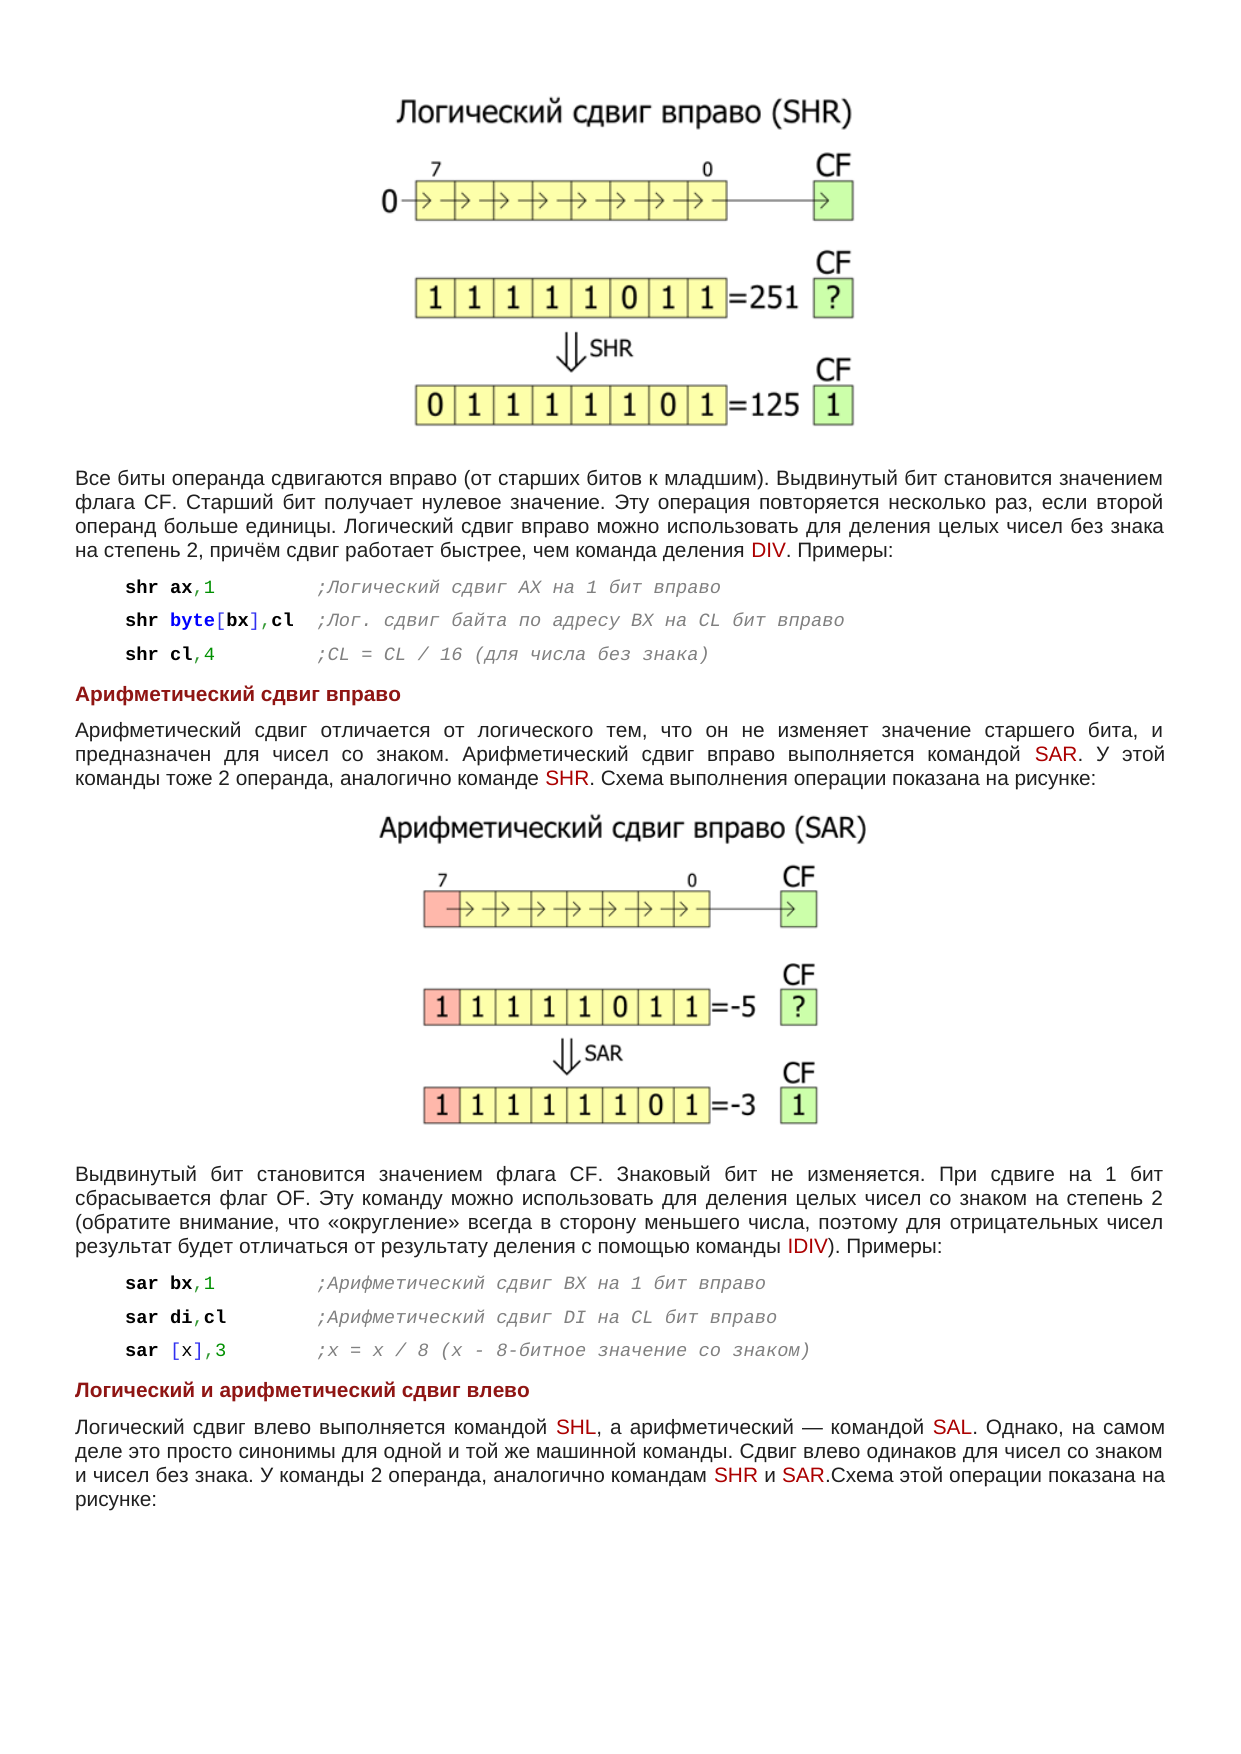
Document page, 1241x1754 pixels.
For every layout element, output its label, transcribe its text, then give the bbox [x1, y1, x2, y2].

text Логический сдвиг влево выполняется командой SHL, а арифметический — командой SAL. Однако, на самом деле это просто синонимы для одной и той же машинной команды. Сдвиг влево одинаков для чисел со знаком и чисел без знака. У команды 2 операнда, аналогично командам SHR и SAR.Схема этой операции показана на рисунке: [75, 1414, 1165, 1510]
picture [353, 802, 888, 1150]
picture [358, 75, 882, 454]
text Логический и арифметический сдвиг влево [75, 1378, 1165, 1402]
text Арифметический сдвиг отличается от логического тем, что он не изменяет значение старшего бита, и предназначен для чисел со знаком. Арифметический сдвиг вправо выполняется командой SAR. У этой команды тоже 2 операнда, аналогично команде SHR. Схема выполнения операции показана на рисунке: [75, 718, 1165, 790]
text Выдвинутый бит становится значением флага CF. Знаковый бит не изменяется. При сдвиге на 1 бит сбрасывается флаг OF. Эту команду можно использовать для деления целых чисел со знаком на степень 2 (обратите внимание, что «округление» всегда в сторону меньшего числа, поэтому для отрицательных чисел результат будет отличаться от результату деления с помощью команды IDIV). Примеры: [75, 1162, 1165, 1258]
text Арифметический сдвиг вправо [75, 682, 1165, 706]
table_header sar bx,1 ;Арифметический сдвиг BX на 1 бит вправо sar di,cl ;Арифметический сдвиг DI на CL бит вправо sar [x],3 ;x = x / 8 (x - 8-битное значение со знаком) [74, 1258, 817, 1366]
table_header shr ax,1 ;Логический сдвиг AX на 1 бит вправо shr byte[bx],cl ;Лог. сдвиг байта по адресу BX на СL бит вправо shr cl,4 ;CL = CL / 16 (для числа без знака) [74, 562, 851, 669]
text Все биты операнда сдвигаются вправо (от старших битов к младшим). Выдвинутый бит становится значением флага CF. Старший бит получает нулевое значение. Эту операция повторяется несколько раз, если второй операнд больше единицы. Логический сдвиг вправо можно использовать для деления целых чисел без знака на степень 2, причём сдвиг работает быстрее, чем команда деления DIV. Примеры: [75, 466, 1165, 562]
